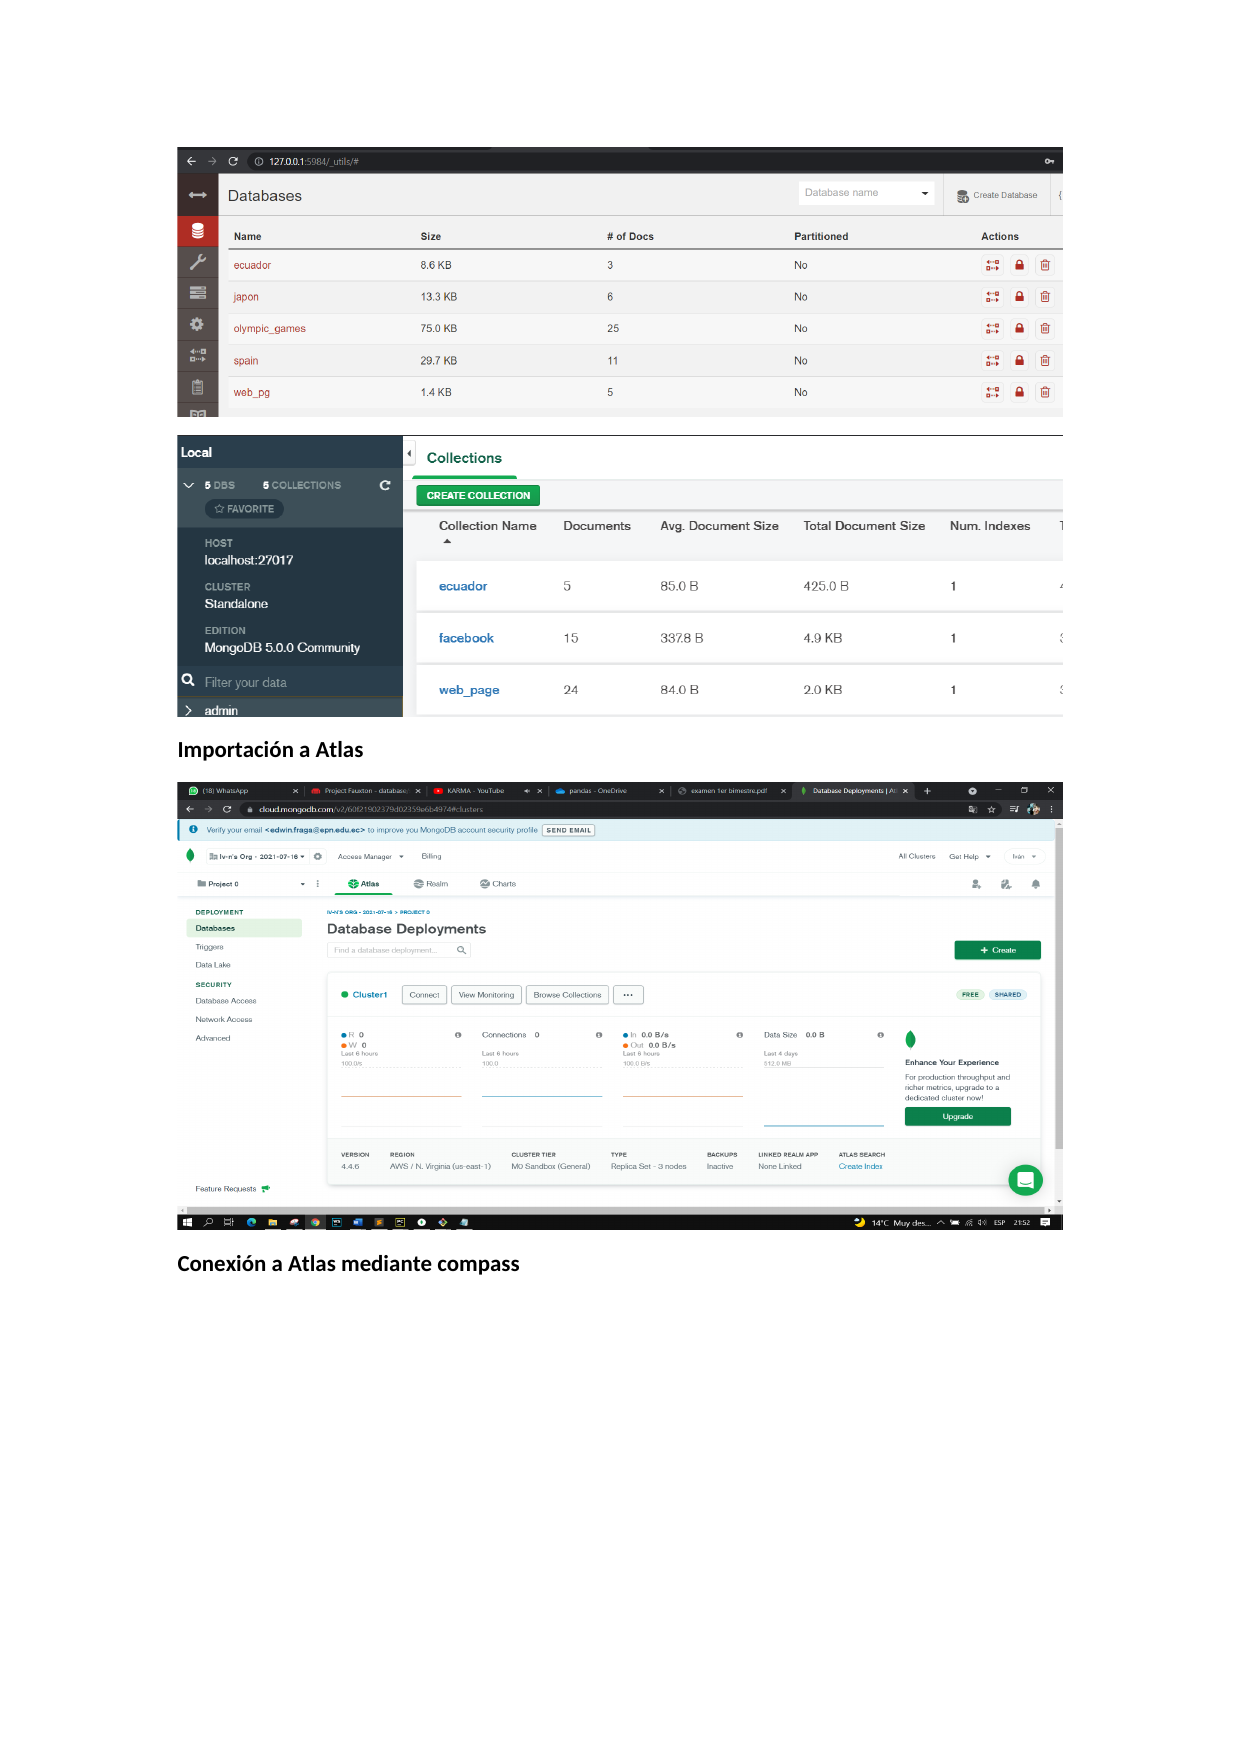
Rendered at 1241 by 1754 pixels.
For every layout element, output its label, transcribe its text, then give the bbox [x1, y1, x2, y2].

picture [177, 147, 1063, 417]
picture [177, 782, 1063, 1230]
text Importación a Atlas [177, 736, 1063, 763]
picture [177, 435, 1063, 717]
text Conexión a Atlas mediante compass [177, 1249, 1063, 1277]
